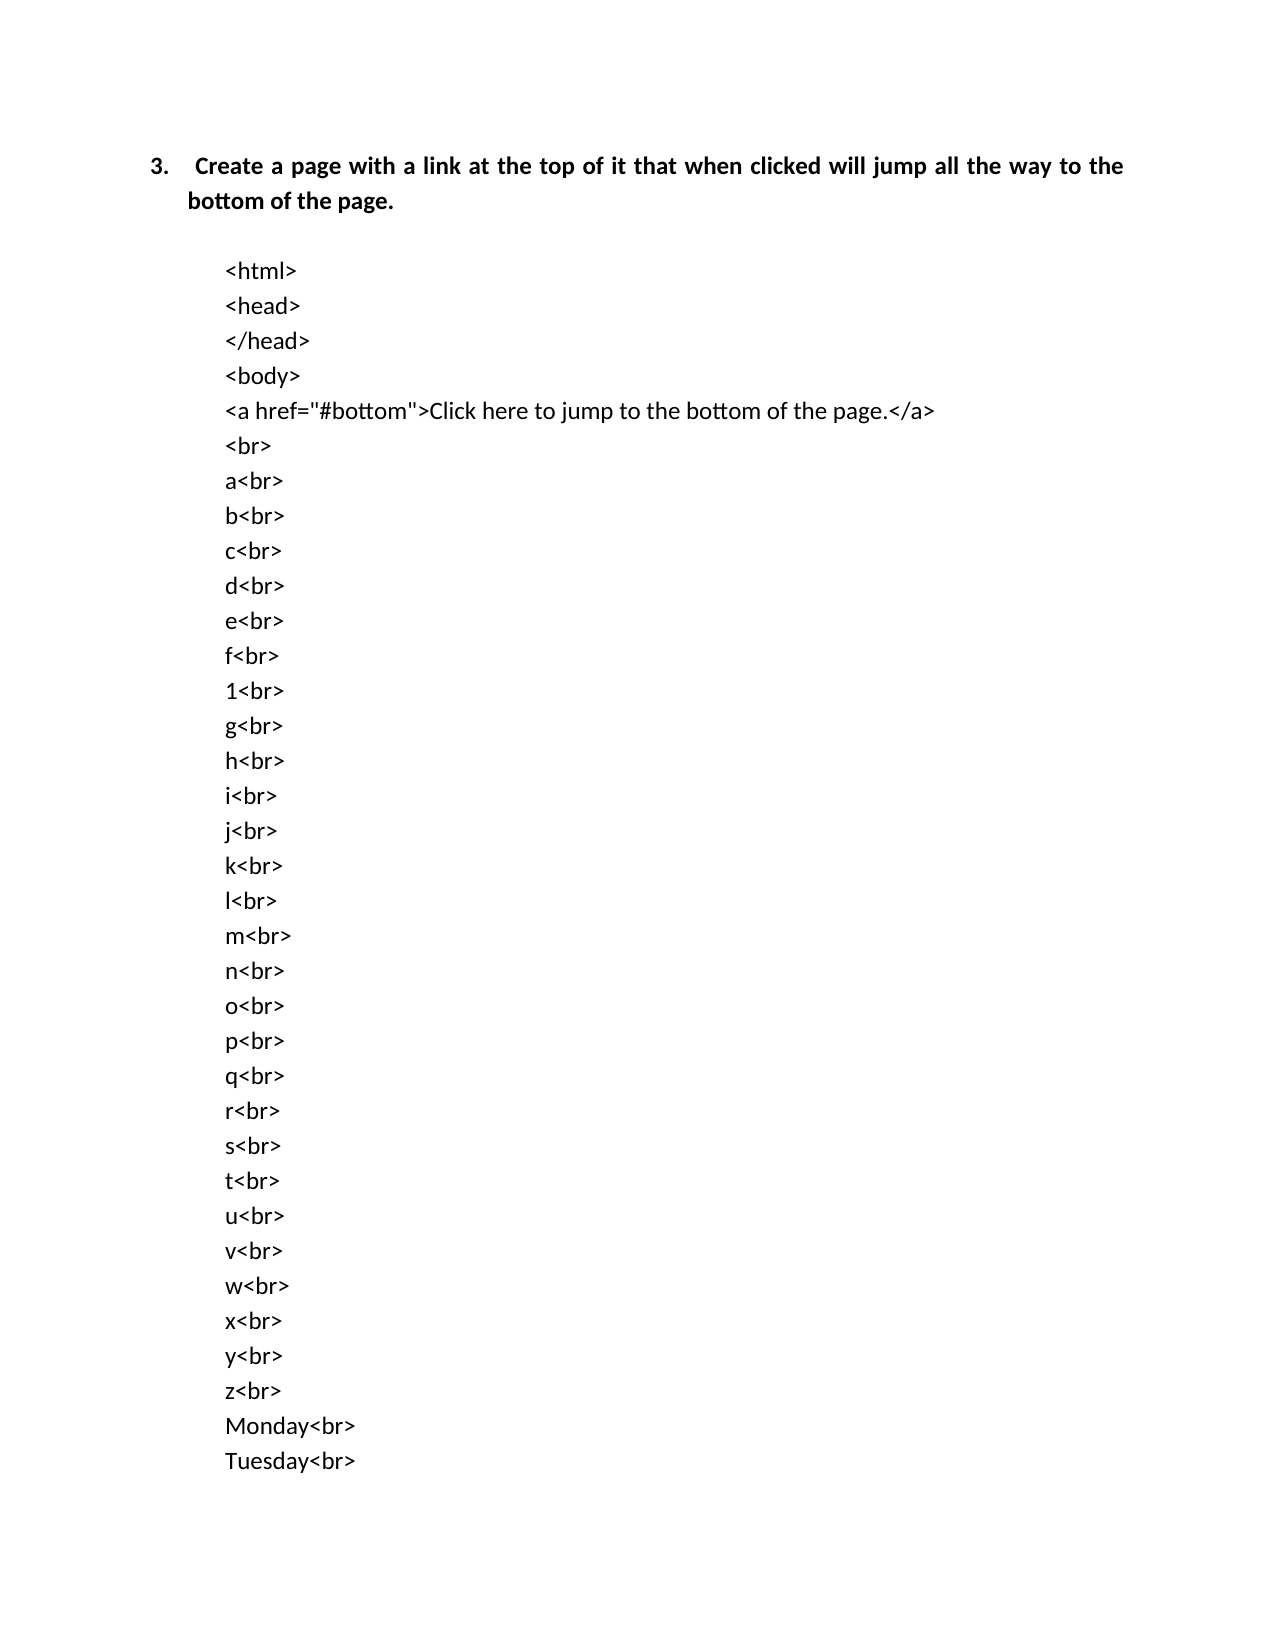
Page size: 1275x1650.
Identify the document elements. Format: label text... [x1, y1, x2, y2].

list <head> [225, 290, 1125, 321]
list i<br> [225, 780, 1125, 811]
list u<br> [225, 1200, 1125, 1231]
list f<br> [225, 640, 1125, 671]
list x<br> [225, 1305, 1125, 1336]
list g<br> [225, 710, 1125, 741]
list o<br> [225, 990, 1125, 1021]
list s<br> [225, 1130, 1125, 1161]
list </head> [225, 325, 1125, 356]
list Create a page with a link at the top of it that when clicked will jump all the way to the bottom of the page. [150, 150, 1125, 216]
list <body> [225, 360, 1125, 391]
list n<br> [225, 955, 1125, 986]
list w<br> [225, 1270, 1125, 1301]
list t<br> [225, 1165, 1125, 1196]
list c<br> [225, 535, 1125, 566]
list j<br> [225, 815, 1125, 846]
list z<br> [225, 1375, 1125, 1406]
list k<br> [225, 850, 1125, 881]
list 1<br> [225, 675, 1125, 706]
list Tuesday<br> [225, 1445, 1125, 1476]
list <html> [225, 255, 1125, 286]
list h<br> [225, 745, 1125, 776]
list <br> [225, 430, 1125, 461]
list <a href="#bottom">Click here to jump to the bottom of the page.</a> [225, 395, 1125, 426]
list r<br> [225, 1095, 1125, 1126]
list a<br> [225, 465, 1125, 496]
list l<br> [225, 885, 1125, 916]
list q<br> [225, 1060, 1125, 1091]
list y<br> [225, 1340, 1125, 1371]
list m<br> [225, 920, 1125, 951]
list p<br> [225, 1025, 1125, 1056]
list v<br> [225, 1235, 1125, 1266]
list e<br> [225, 605, 1125, 636]
list b<br> [225, 500, 1125, 531]
list Monday<br> [225, 1410, 1125, 1441]
list d<br> [225, 570, 1125, 601]
